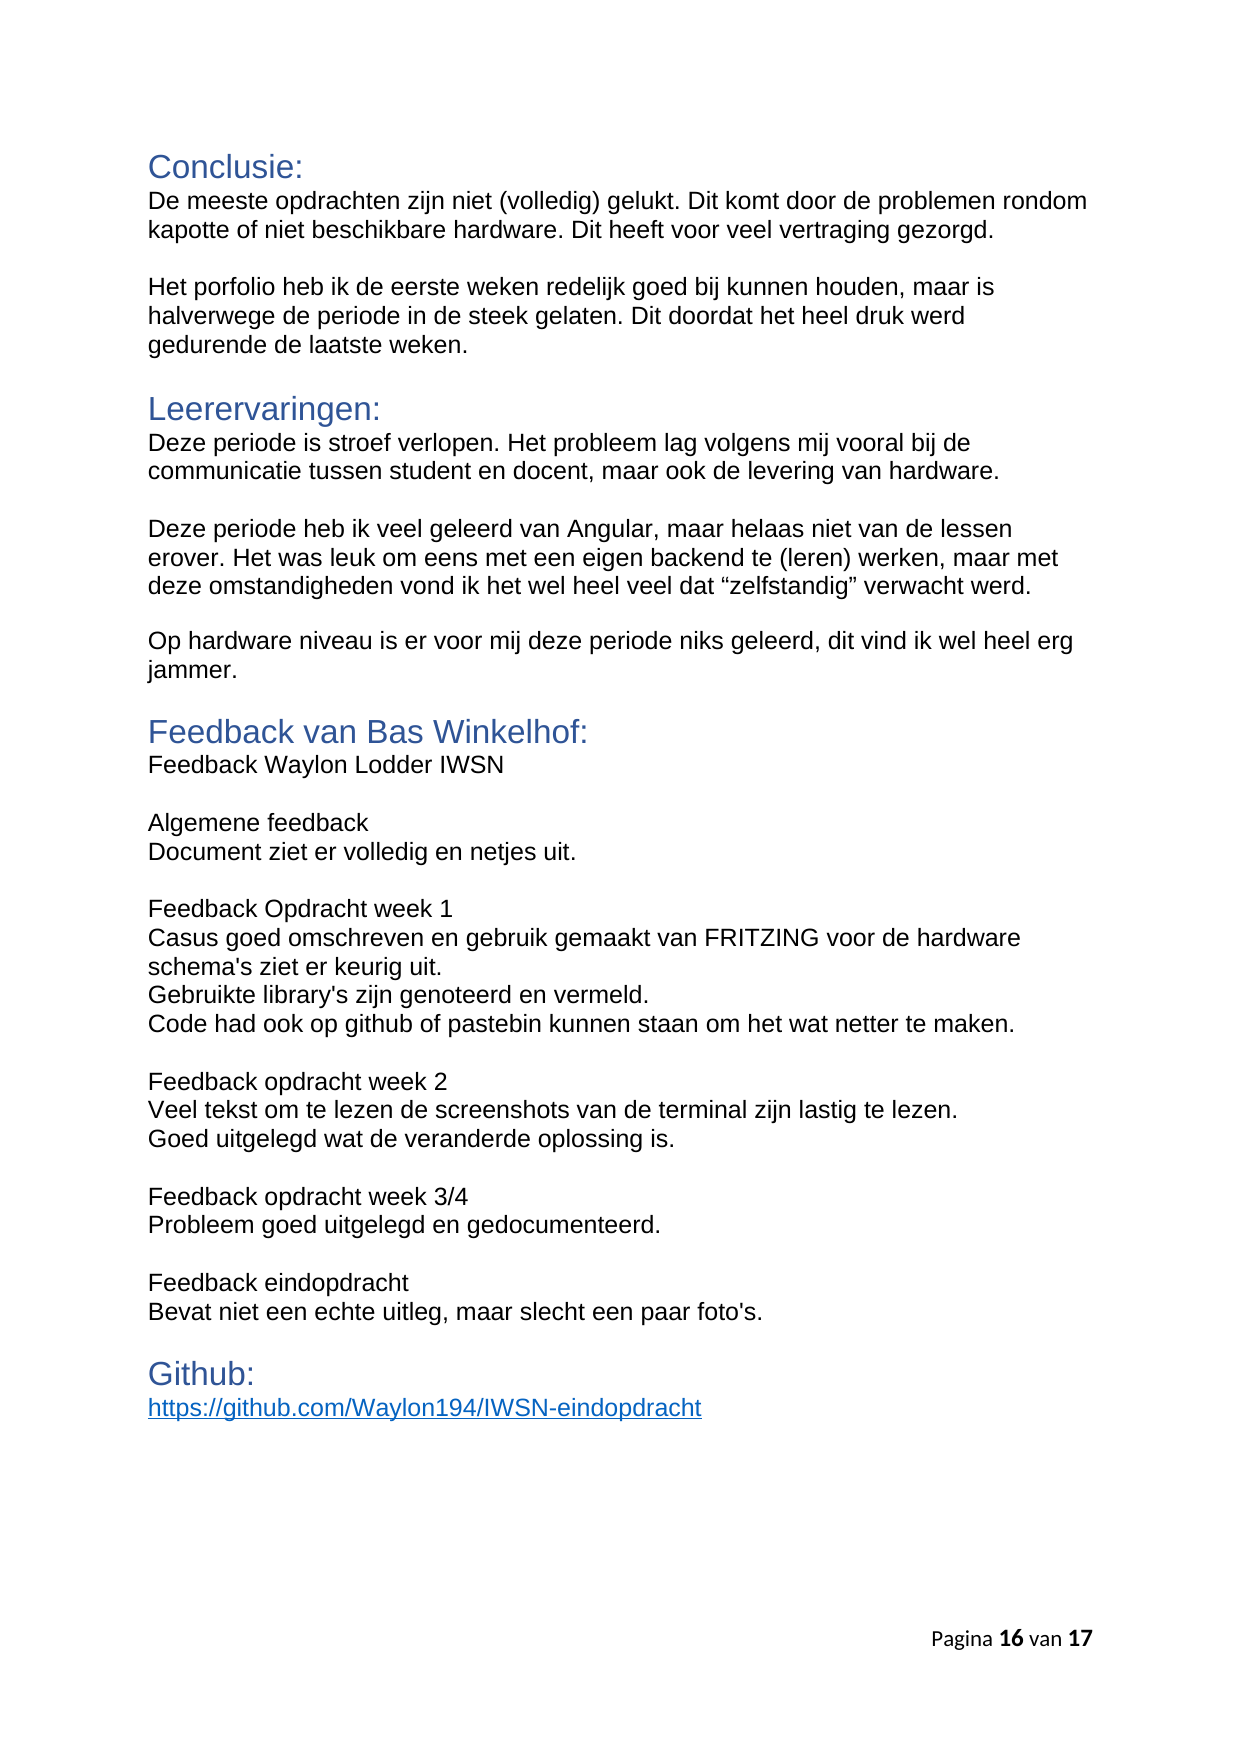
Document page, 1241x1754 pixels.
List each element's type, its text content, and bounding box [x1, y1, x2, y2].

text Gebruikte library's zijn genoteerd en vermeld. [148, 980, 1093, 1009]
text Deze periode is stroef verlopen. Het probleem lag volgens mij vooral bij de communicatie tussen student en docent, maar ook de levering van hardware. Deze periode heb ik veel geleerd van Angular, maar helaas niet van de lessen erover. Het was leuk om eens met een eigen backend te (leren) werken, maar met deze omstandigheden vond ik het wel heel veel dat “zelfstandig” verwacht werd. Op hardware niveau is er voor mij deze periode niks geleerd, dit vind ik wel heel erg jammer. [148, 427, 1093, 712]
text https://github.com/Waylon194/IWSN-eindopdracht [148, 1392, 1093, 1421]
text De meeste opdrachten zijn niet (volledig) gelukt. Dit komt door de problemen rondom kapotte of niet beschikbare hardware. Dit heeft voor veel vertraging gezorgd. Het porfolio heb ik de eerste weken redelijk goed bij kunnen houden, maar is halverwege de periode in de steek gelaten. Dit doordat het heel druk werd gedurende de laatste weken. [148, 186, 1093, 358]
text Goed uitgelegd wat de veranderde oplossing is. [148, 1124, 1093, 1153]
text Leerervaringen: [148, 358, 1093, 427]
text Algemene feedback [148, 808, 1093, 837]
text Code had ook op github of pastebin kunnen staan om het wat netter te maken. [148, 1009, 1093, 1038]
subtitle Conclusie: [148, 148, 1093, 186]
text Probleem goed uitgelegd en gedocumenteerd. [148, 1210, 1093, 1239]
text Casus goed omschreven en gebruik gemaakt van FRITZING voor de hardware schema's ziet er keurig uit. [148, 923, 1093, 980]
text Feedback opdracht week 2 [148, 1067, 1093, 1095]
subtitle Feedback van Bas Winkelhof: [148, 712, 1093, 750]
subtitle Github: [148, 1325, 1093, 1392]
text Feedback eindopdracht [148, 1268, 1093, 1297]
text Bevat niet een echte uitleg, maar slecht een paar foto's. [148, 1297, 1093, 1325]
text Feedback Waylon Lodder IWSN [148, 750, 1093, 779]
text Feedback opdracht week 3/4 [148, 1182, 1093, 1210]
text Veel tekst om te lezen de screenshots van de terminal zijn lastig te lezen. [148, 1095, 1093, 1124]
text Feedback Opdracht week 1 [148, 894, 1093, 923]
text Document ziet er volledig en netjes uit. [148, 837, 1093, 865]
